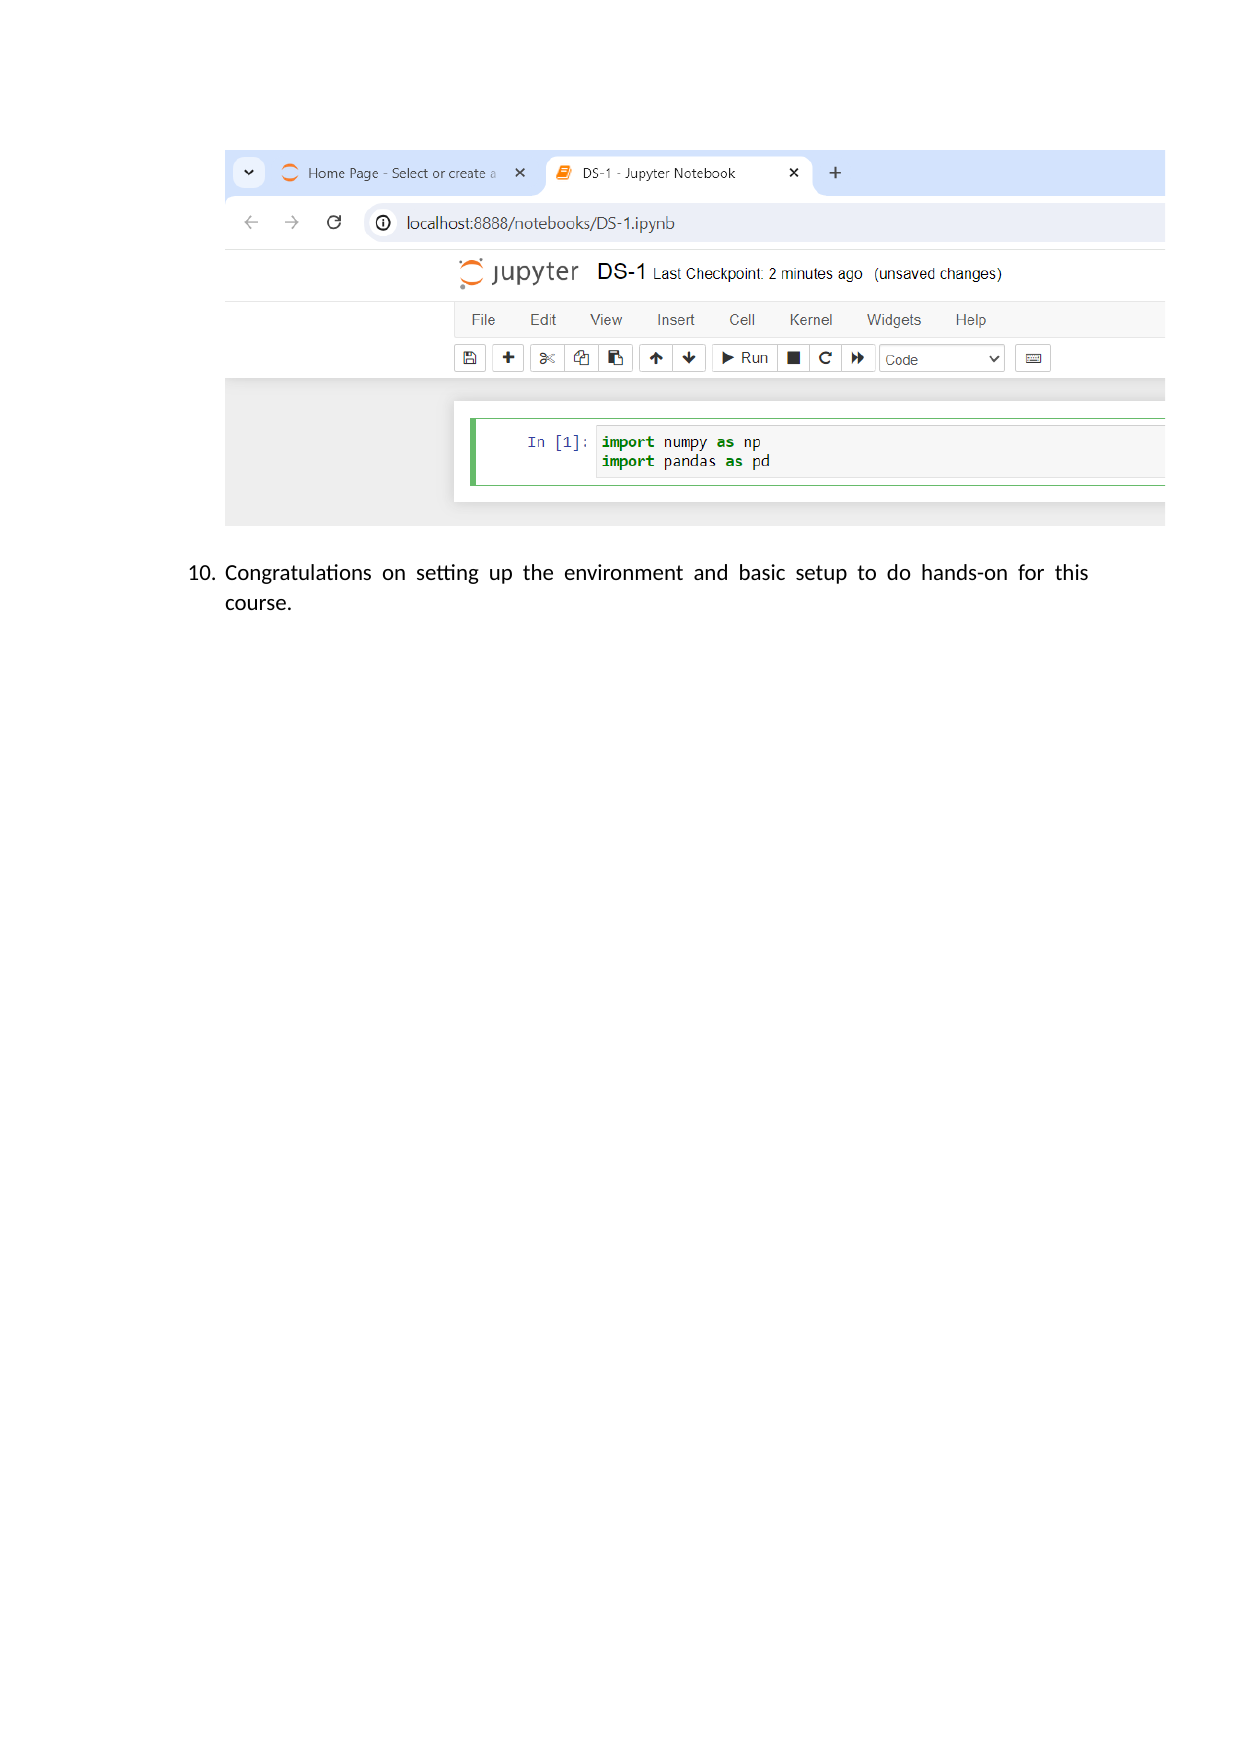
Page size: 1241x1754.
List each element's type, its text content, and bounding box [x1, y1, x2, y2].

picture [225, 150, 1166, 526]
list Congratulations on setting up the environment and basic setup to do hands-on for this course. [187, 558, 1090, 616]
